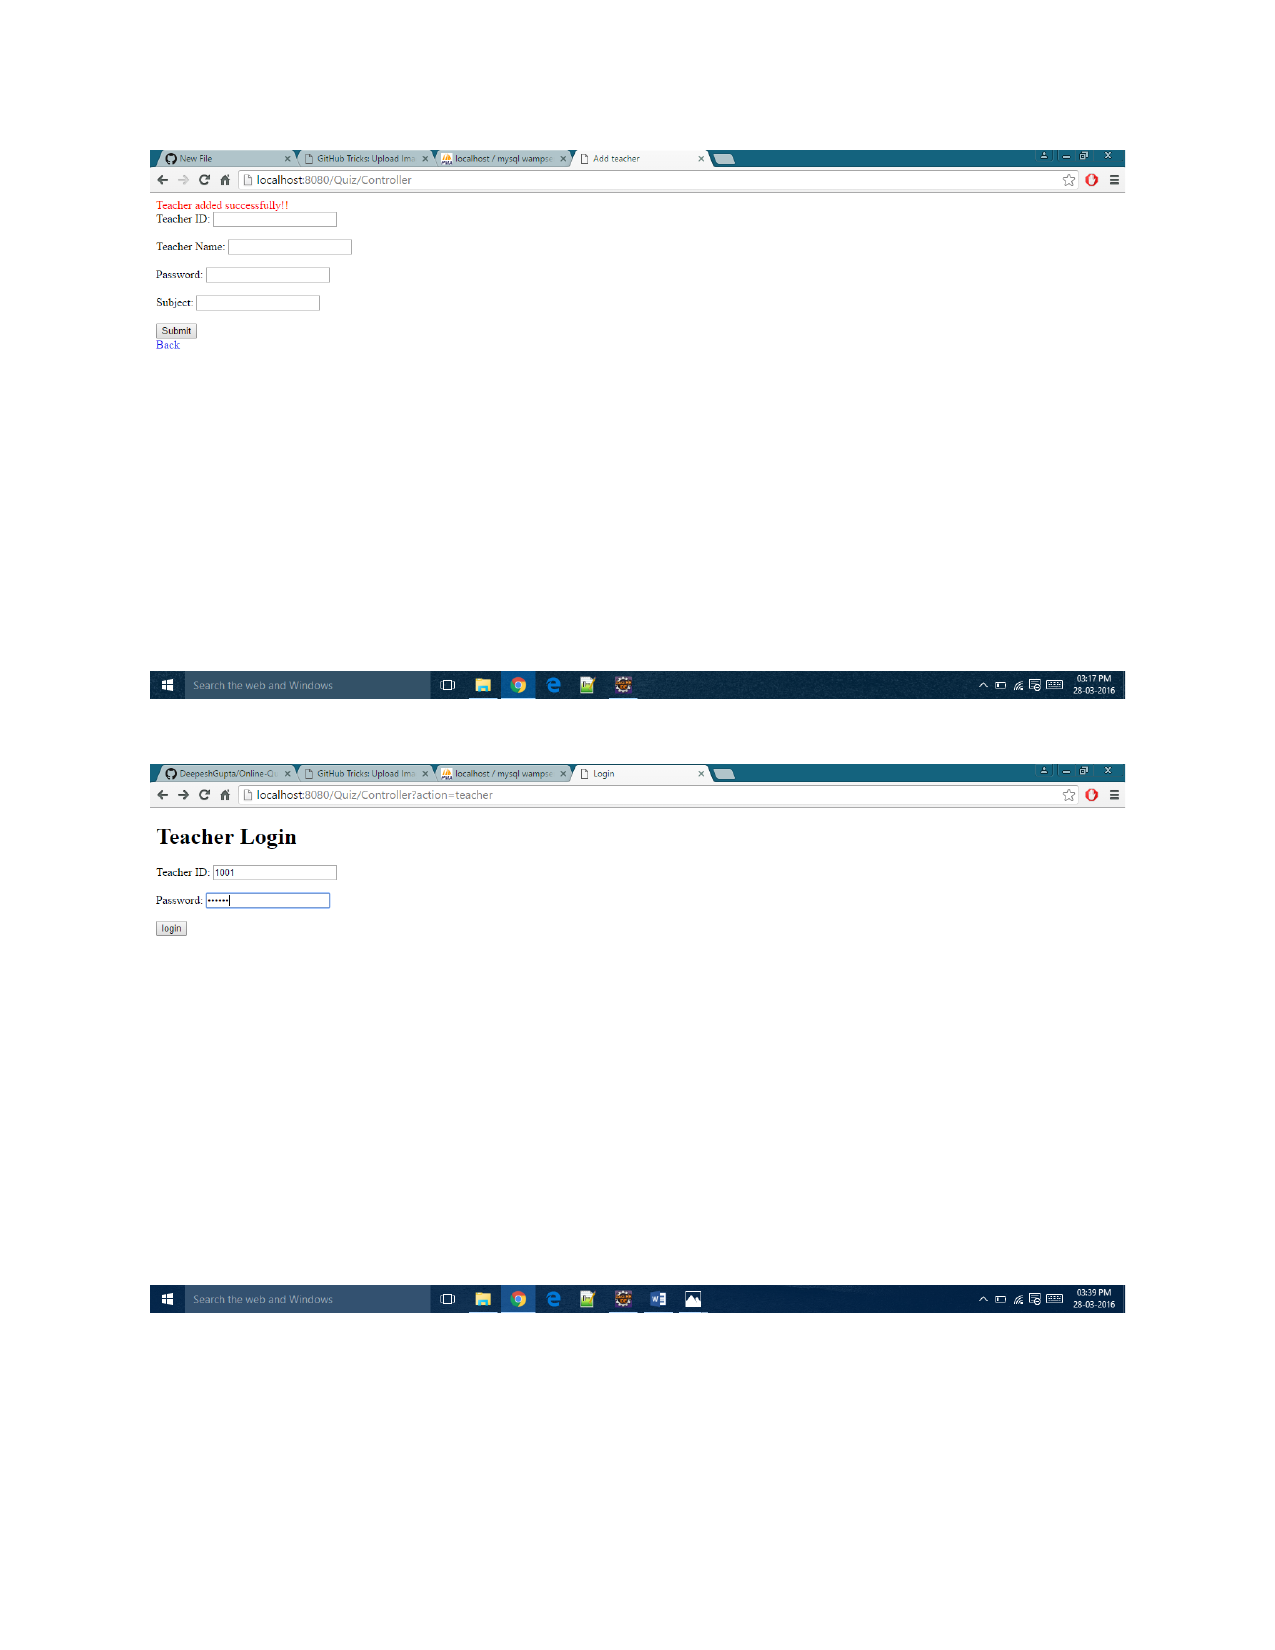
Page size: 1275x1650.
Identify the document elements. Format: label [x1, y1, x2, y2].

picture [150, 764, 1125, 1313]
picture [150, 150, 1125, 699]
